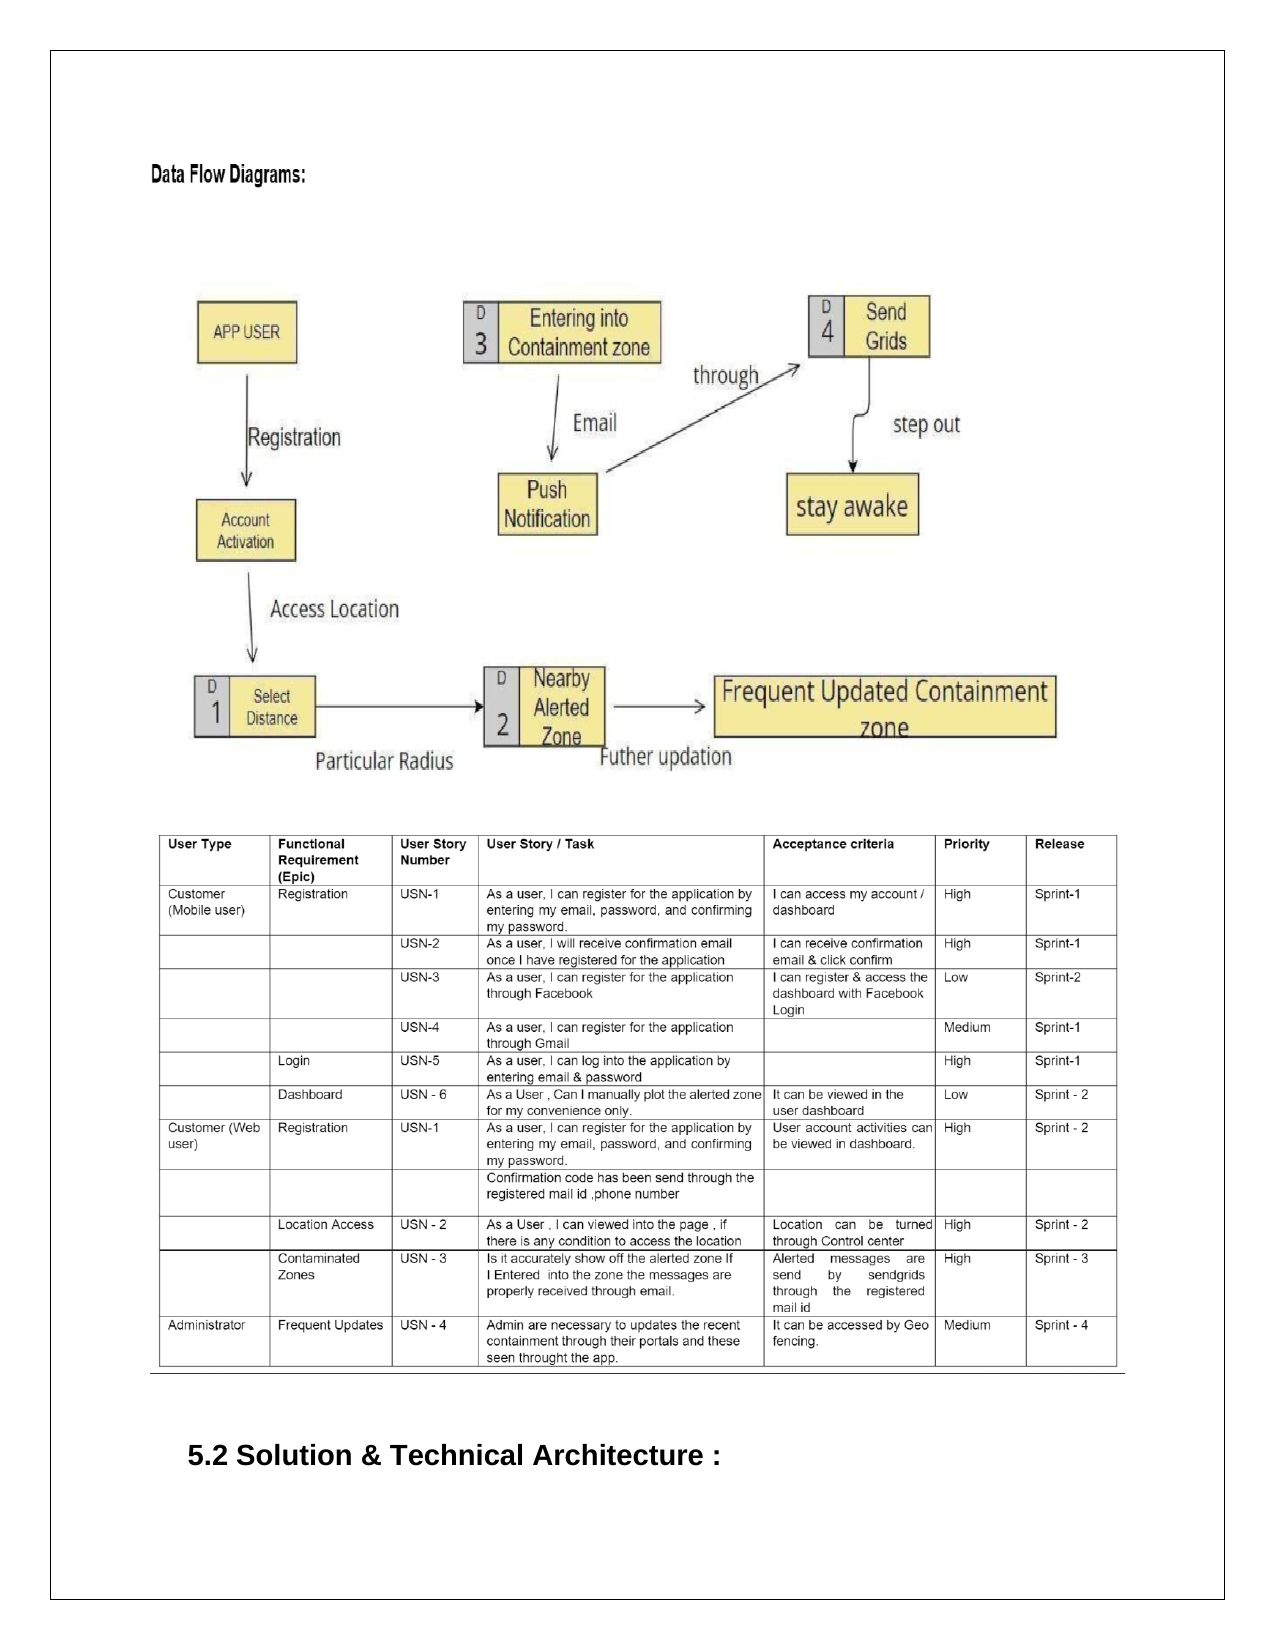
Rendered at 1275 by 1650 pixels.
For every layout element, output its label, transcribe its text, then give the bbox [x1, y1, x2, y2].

picture [150, 150, 1075, 792]
picture [150, 825, 1125, 1374]
text 5.2 Solution & Technical Architecture : [187, 1438, 1125, 1471]
